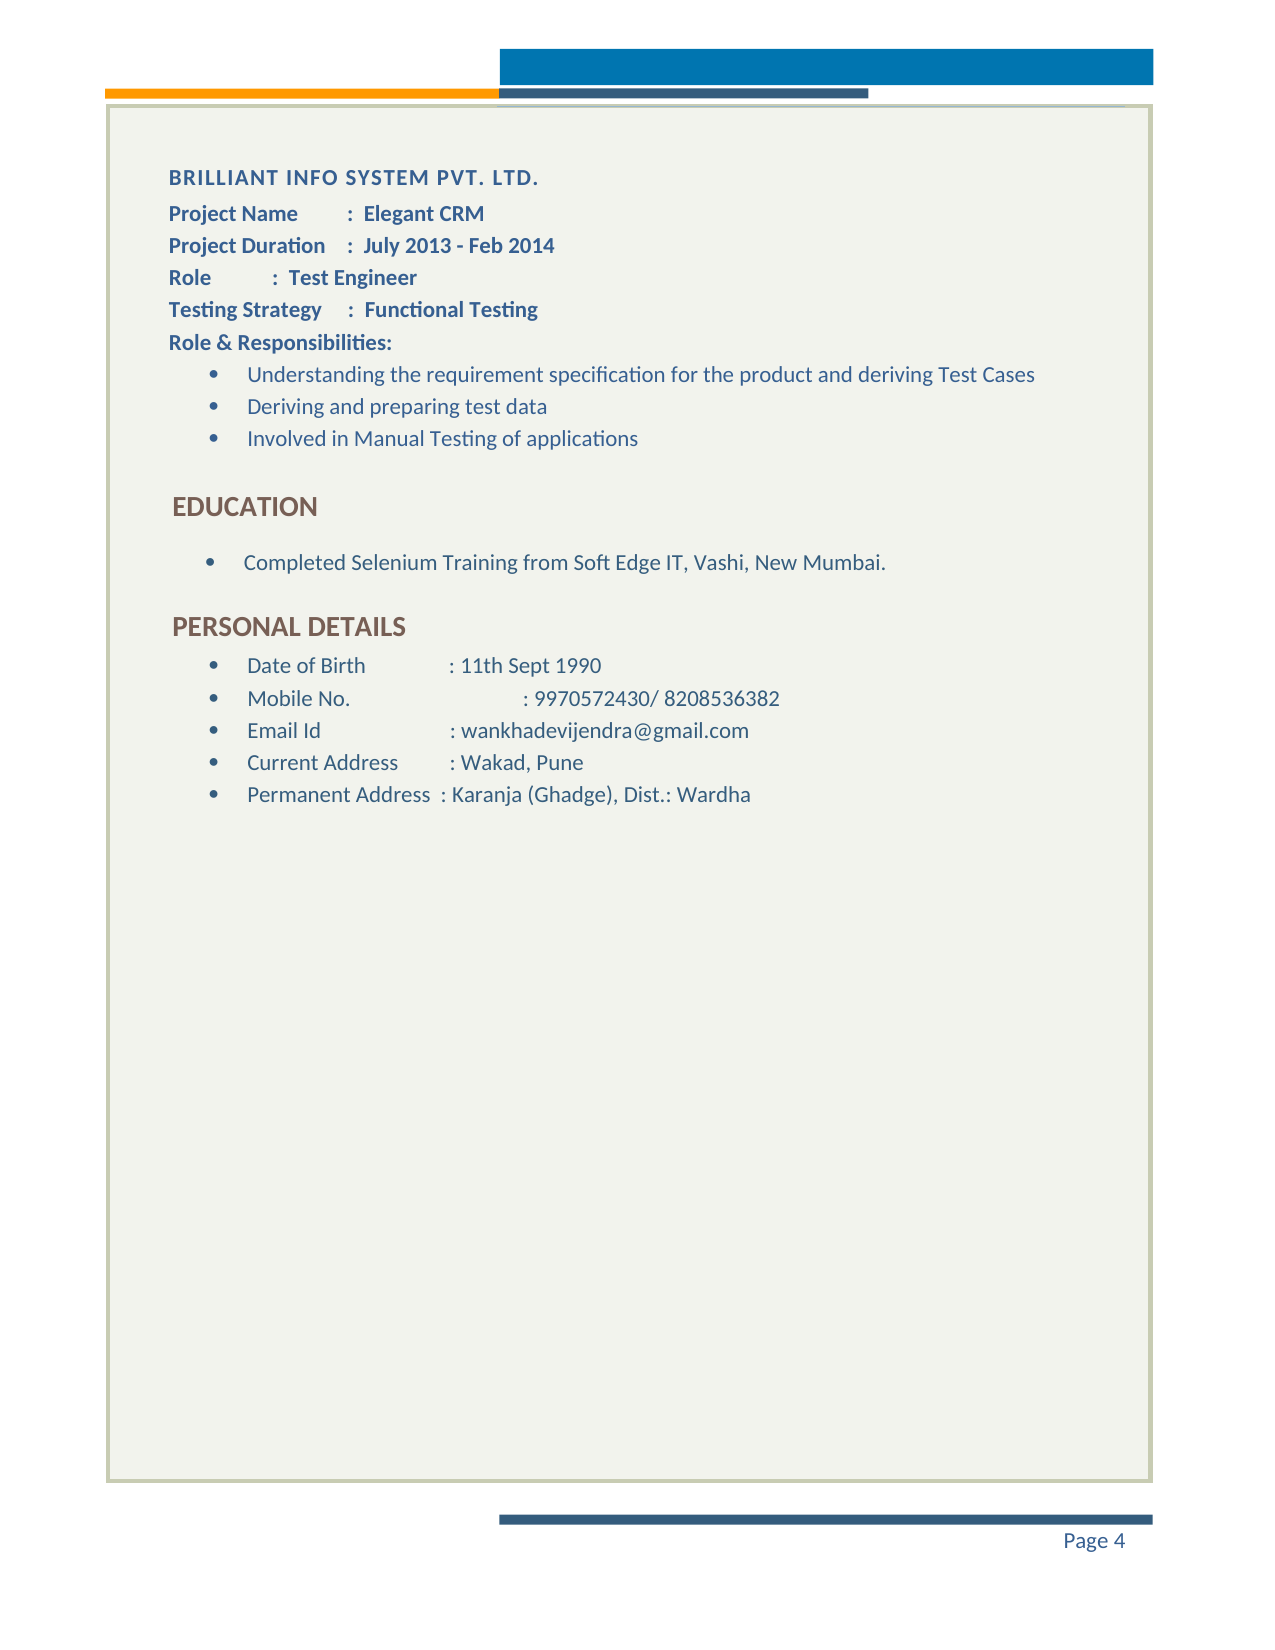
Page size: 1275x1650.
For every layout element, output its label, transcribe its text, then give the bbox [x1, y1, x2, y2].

list Involved in Manual Testing of applications [209, 424, 1125, 452]
list Date of Birth : 11th Sept 1990 [209, 652, 1125, 680]
text Role : Test Engineer [169, 263, 1125, 291]
text Testing Strategy : Functional Testing [169, 296, 1125, 324]
list Email Id : wankhadevijendra@gmail.com [209, 716, 1125, 744]
list Deriving and preparing test data [209, 392, 1125, 420]
list Current Address : Wakad, Pune [209, 748, 1125, 776]
text Project Duration : July 2013 - Feb 2014 [169, 231, 1125, 259]
list Permanent Address : Karanja (Ghadge), Dist.: Wardha [209, 780, 1125, 808]
subtitle PERSONAL DETAILS [172, 608, 1125, 643]
list Brilliant Info System Pvt. Ltd. [169, 163, 1125, 191]
text Project Name : Elegant CRM [169, 199, 1125, 227]
subtitle EDUCATION [172, 488, 1125, 523]
list Mobile No. : 9970572430/ 8208536382 [209, 684, 1125, 712]
subtitle Completed Selenium Training from Soft Edge IT, Vashi, New Mumbai. [206, 548, 1125, 576]
list Understanding the requirement specification for the product and deriving Test Cases [209, 360, 1125, 388]
text Role & Responsibilities: [169, 328, 1125, 356]
